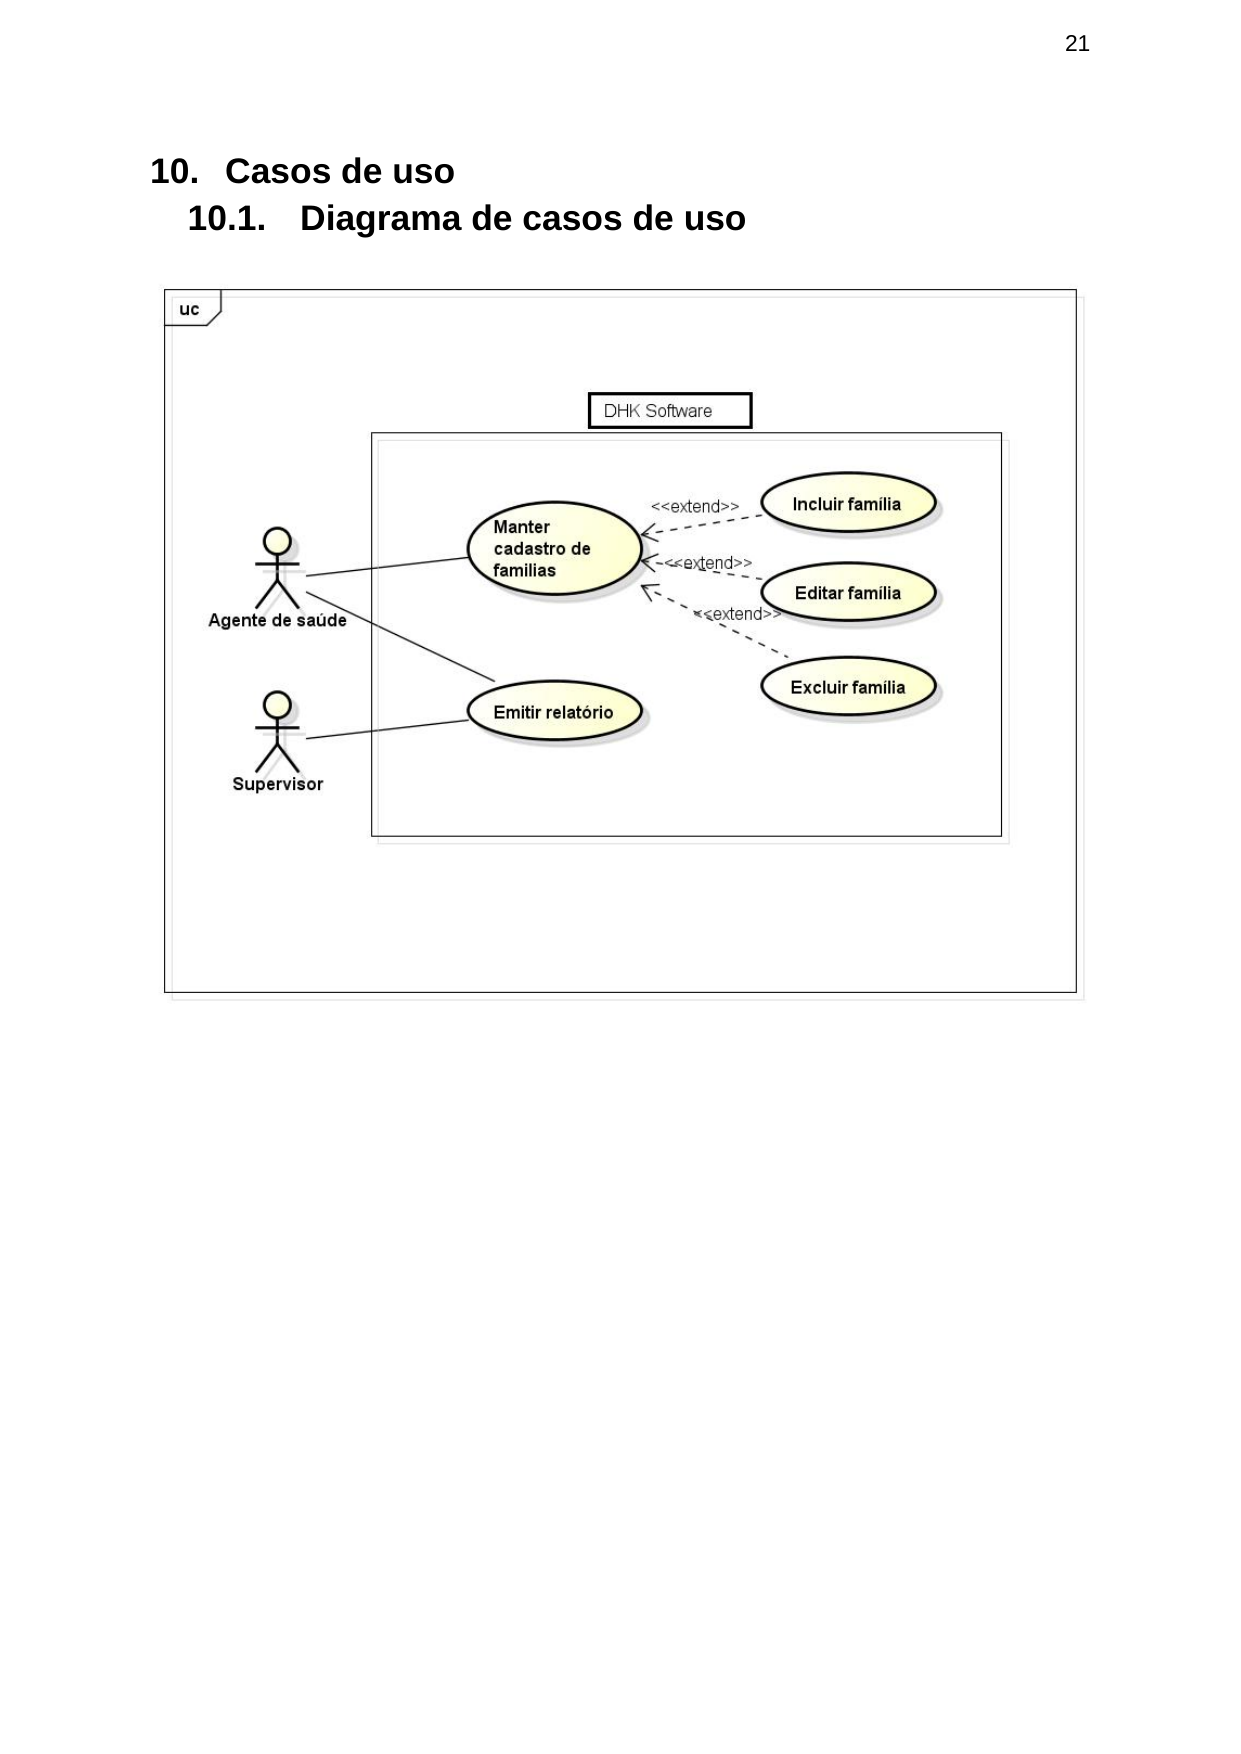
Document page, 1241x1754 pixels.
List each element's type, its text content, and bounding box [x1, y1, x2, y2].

picture [150, 276, 1091, 1006]
list Diagrama de casos de uso [187, 197, 1090, 237]
list Casos de uso [150, 150, 1090, 191]
